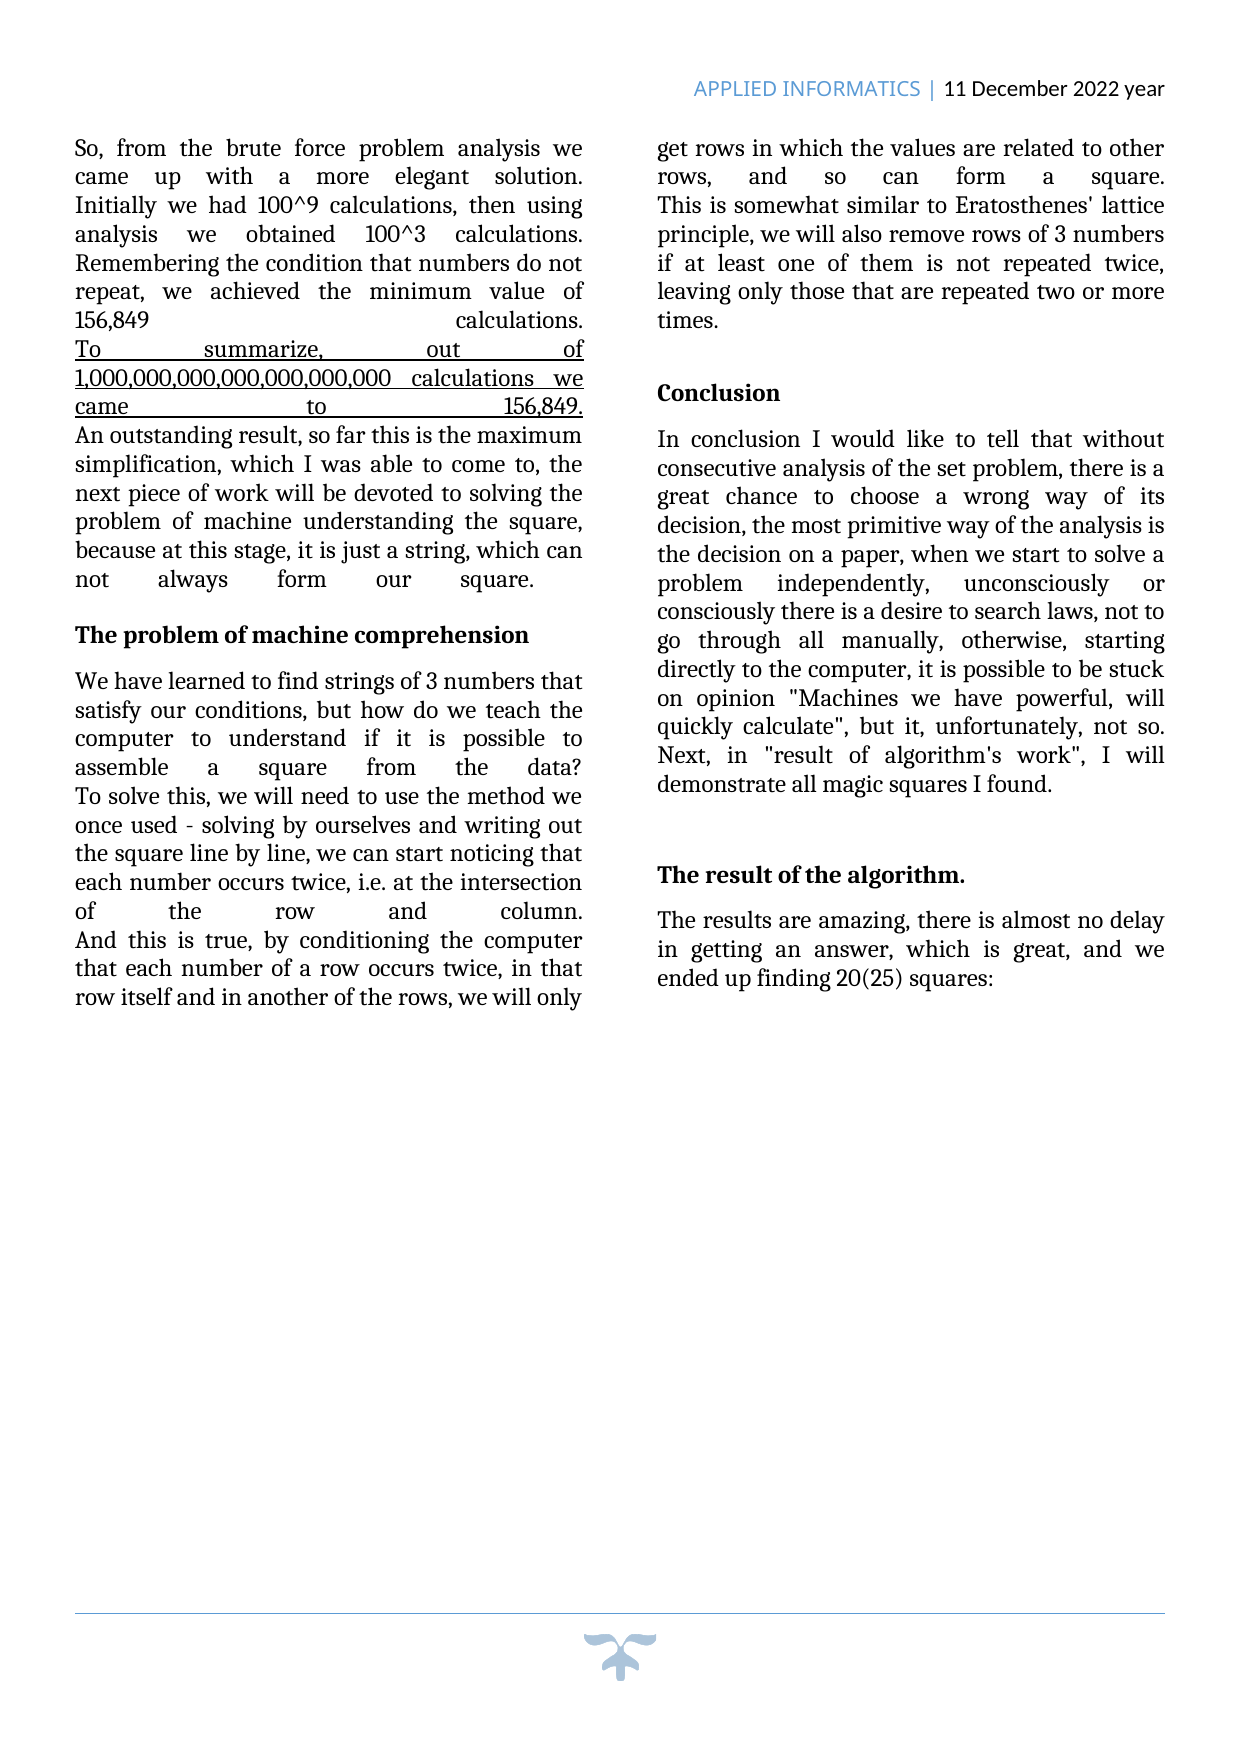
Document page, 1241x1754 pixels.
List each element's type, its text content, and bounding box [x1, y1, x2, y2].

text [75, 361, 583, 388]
text In conclusion I would like to tell that without consecutive analysis of the set problem, there is a great chance to choose a wrong way of its decision, the most primitive way of the analysis is the decision on a paper, when we start to solve a problem independently, unconsciously or consciously there is a desire to search laws, not to go through all manually, otherwise, starting directly to the computer, it is possible to be stuck on opinion "Machines we have powerful, will quickly calculate", but it, unfortunately, not so. Next, in "result of algorithm's work", I will demonstrate all magic squares I found. [657, 425, 1165, 798]
text We have learned to find strings of 3 numbers that satisfy our conditions, but how do we teach the computer to understand if it is possible to assemble a square from the data? To solve this, we will need to use the method we once used - solving by ourselves and writing out the square line by line, we can start noticing that each number occurs twice, i.e. at the intersection of the row and column. And this is true, by conditioning the computer that each number of a row occurs twice, in that row itself and in another of the rows, we will only get rows in which the values are related to other rows, and so can form a square. This is somewhat similar to Eratosthenes' lattice principle, we will also remove rows of 3 numbers if at least one of them is not repeated twice, leaving only those that are repeated two or more times. [657, 133, 1165, 363]
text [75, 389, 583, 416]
text The result of the algorithm. [657, 861, 1165, 889]
text Conclusion [657, 379, 1165, 408]
text The results are amazing, there is almost no delay in getting an answer, which is great, and we ended up finding 20(25) squares: [657, 906, 1165, 992]
text We have learned to find strings of 3 numbers that satisfy our conditions, but how do we teach the computer to understand if it is possible to assemble a square from the data? To solve this, we will need to use the method we once used - solving by ourselves and writing out the square line by line, we can start noticing that each number occurs twice, i.e. at the intersection of the row and column. And this is true, by conditioning the computer that each number of a row occurs twice, in that row itself and in another of the rows, we will only get rows in which the values are related to other rows, and so can form a square. This is somewhat similar to Eratosthenes' lattice principle, we will also remove rows of 3 numbers if at least one of them is not repeated twice, leaving only those that are repeated two or more times. [75, 667, 583, 1012]
